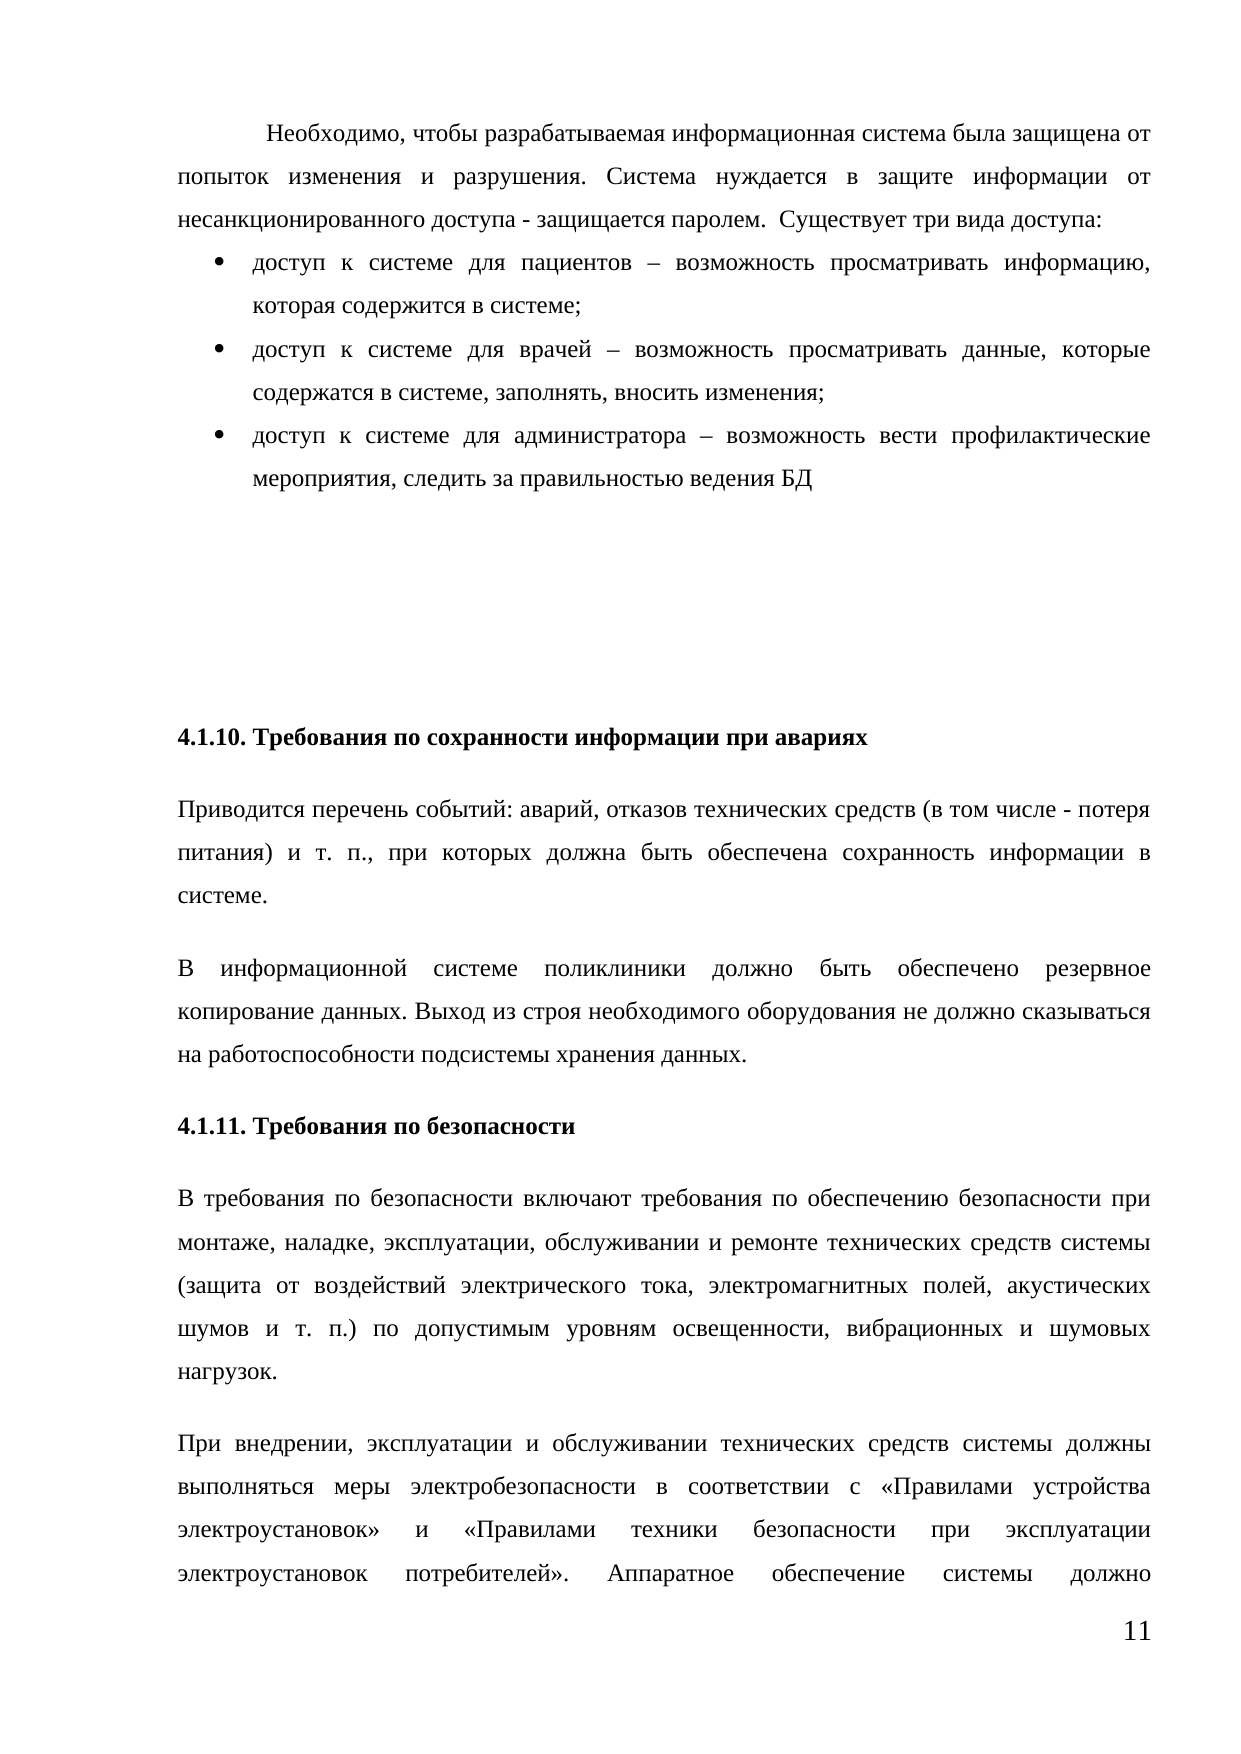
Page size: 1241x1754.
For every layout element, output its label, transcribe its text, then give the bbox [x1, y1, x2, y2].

list Требования по безопасности [177, 1111, 1152, 1140]
list доступ к системе для врачей – возможность просматривать данные, которые содержатся в системе, заполнять, вносить изменения; [215, 334, 1152, 406]
text В информационной системе поликлиники должно быть обеспечено резервное копирование данных. Выход из строя необходимого оборудования не должно сказываться на работоспособности подсистемы хранения данных. [177, 953, 1152, 1068]
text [177, 1428, 1152, 1586]
list доступ к системе для пациентов – возможность просматривать информацию, которая содержится в системе; [215, 247, 1152, 319]
text В требования по безопасности включают требования по обеспечению безопасности при монтаже, наладке, эксплуатации, обслуживании и ремонте технических средств системы (защита от воздействий электрического тока, электромагнитных полей, акустических шумов и т. п.) по допустимым уровням освещенности, вибрационных и шумовых нагрузок. [177, 1183, 1152, 1385]
list доступ к системе для администратора – возможность вести профилактические мероприятия, следить за правильностью ведения БД [215, 420, 1152, 492]
text Необходимо, чтобы разрабатываемая информационная система была защищена от попыток изменения и разрушения. Система нуждается в защите информации от несанкционированного доступа - защищается паролем. Существует три вида доступа: [177, 118, 1152, 233]
list Требования по сохранности информации при авариях [177, 722, 1152, 751]
text Приводится перечень событий: аварий, отказов технических средств (в том числе - потеря питания) и т. п., при которых должна быть обеспечена сохранность информации в системе. [177, 794, 1152, 909]
